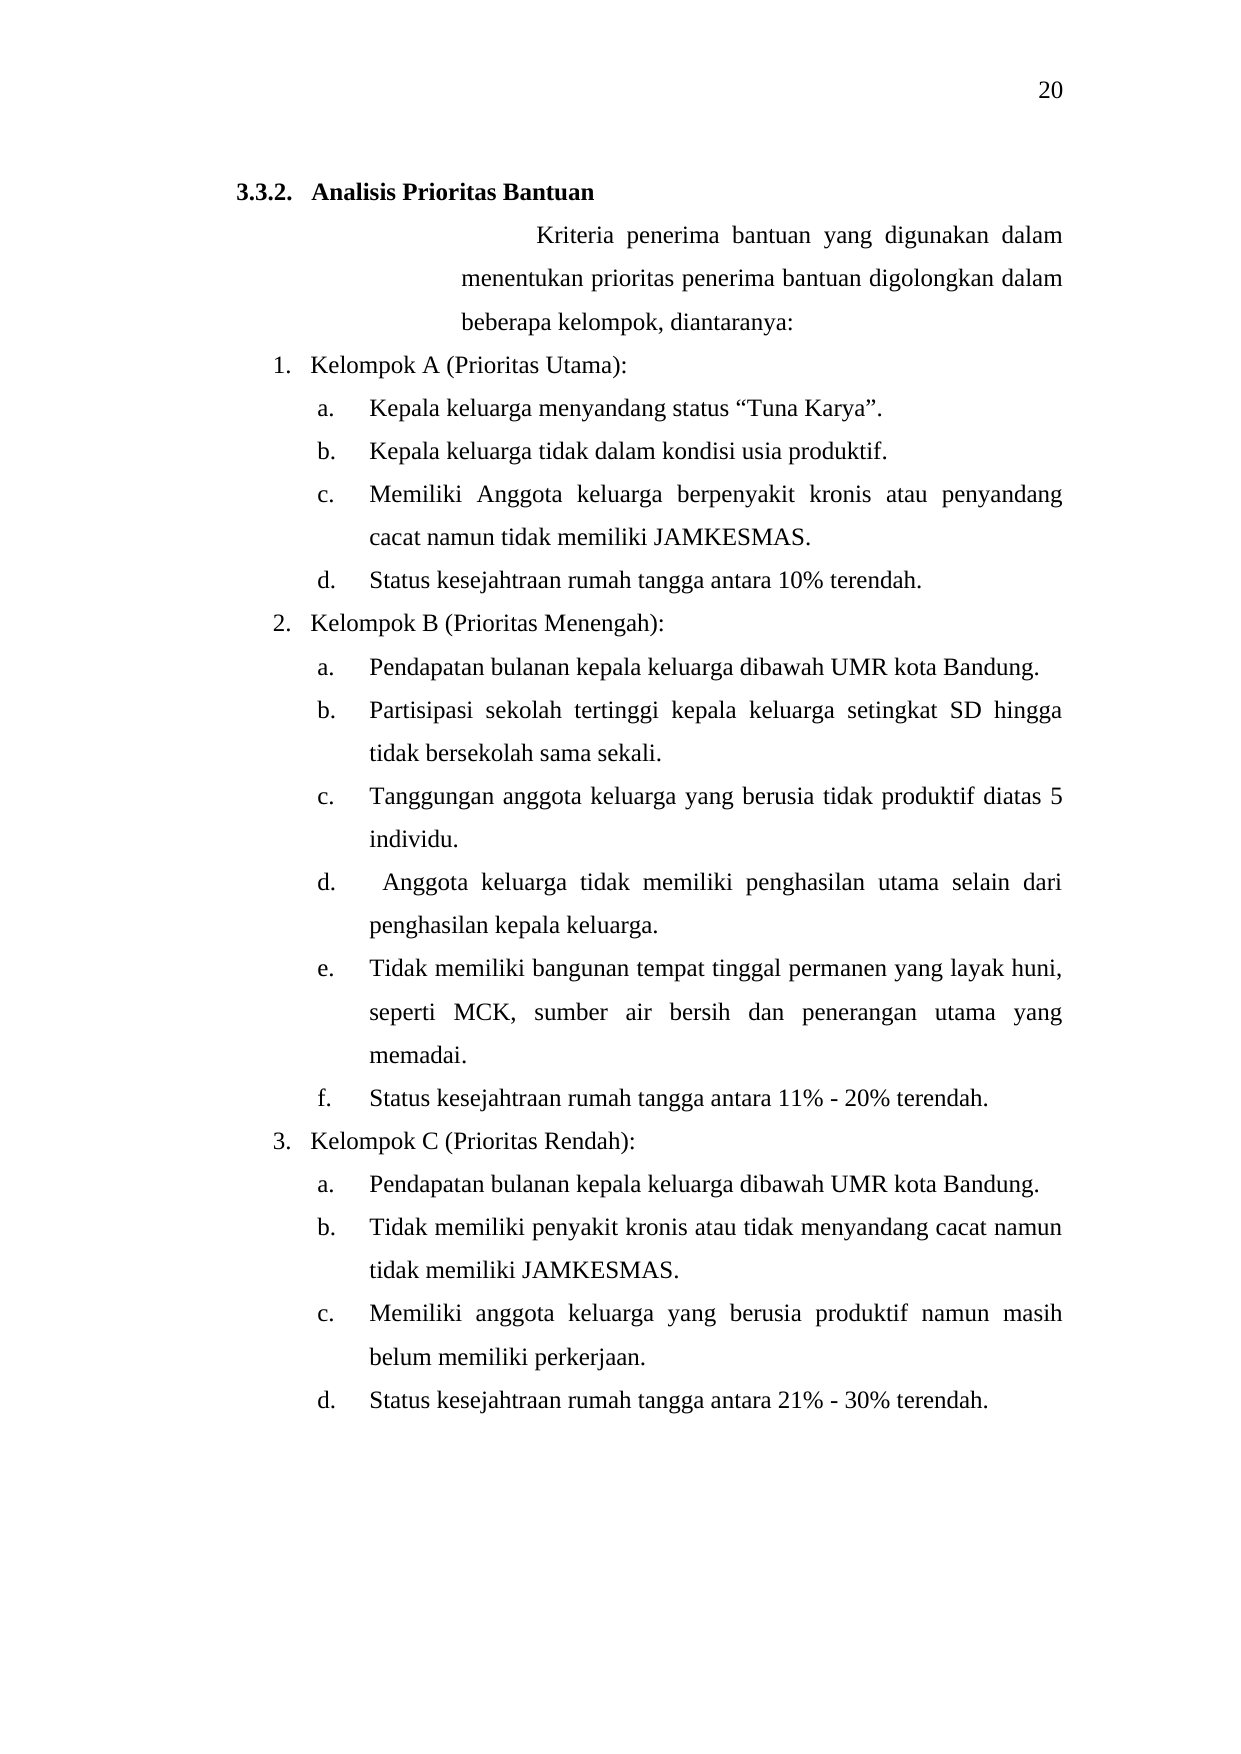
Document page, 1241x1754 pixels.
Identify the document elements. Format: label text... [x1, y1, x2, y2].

list Kelompok C (Prioritas Rendah): [273, 1126, 1063, 1155]
list Pendapatan bulanan kepala keluarga dibawah UMR kota Bandung. [317, 1169, 1063, 1198]
list Partisipasi sekolah tertinggi kepala keluarga setingkat SD hingga tidak bersekolah sama sekali. [317, 695, 1063, 767]
list Status kesejahtraan rumah tangga antara 11% - 20% terendah. [317, 1083, 1063, 1112]
list Kepala keluarga menyandang status “Tuna Karya”. [317, 393, 1063, 422]
list Memiliki Anggota keluarga berpenyakit kronis atau penyandang cacat namun tidak memiliki JAMKESMAS. [317, 479, 1063, 551]
list Kelompok B (Prioritas Menengah): [273, 608, 1063, 637]
list Memiliki anggota keluarga yang berusia produktif namun masih belum memiliki perkerjaan. [317, 1298, 1063, 1370]
list Tidak memiliki bangunan tempat tinggal permanen yang layak huni, seperti MCK, sumber air bersih dan penerangan utama yang memadai. [317, 953, 1063, 1068]
list Pendapatan bulanan kepala keluarga dibawah UMR kota Bandung. [317, 652, 1063, 680]
list Tanggungan anggota keluarga yang berusia tidak produktif diatas 5 individu. [317, 781, 1063, 853]
text Analisis Prioritas Bantuan [236, 177, 1063, 206]
list Status kesejahtraan rumah tangga antara 21% - 30% terendah. [317, 1385, 1063, 1413]
list Kelompok A (Prioritas Utama): [273, 350, 1063, 378]
list Status kesejahtraan rumah tangga antara 10% terendah. [317, 565, 1063, 594]
list Tidak memiliki penyakit kronis atau tidak menyandang cacat namun tidak memiliki JAMKESMAS. [317, 1212, 1063, 1284]
list Anggota keluarga tidak memiliki penghasilan utama selain dari penghasilan kepala keluarga. [317, 867, 1063, 939]
list Kepala keluarga tidak dalam kondisi usia produktif. [317, 436, 1063, 465]
text Kriteria penerima bantuan yang digunakan dalam menentukan prioritas penerima bantuan digolongkan dalam beberapa kelompok, diantaranya: [461, 220, 1063, 335]
